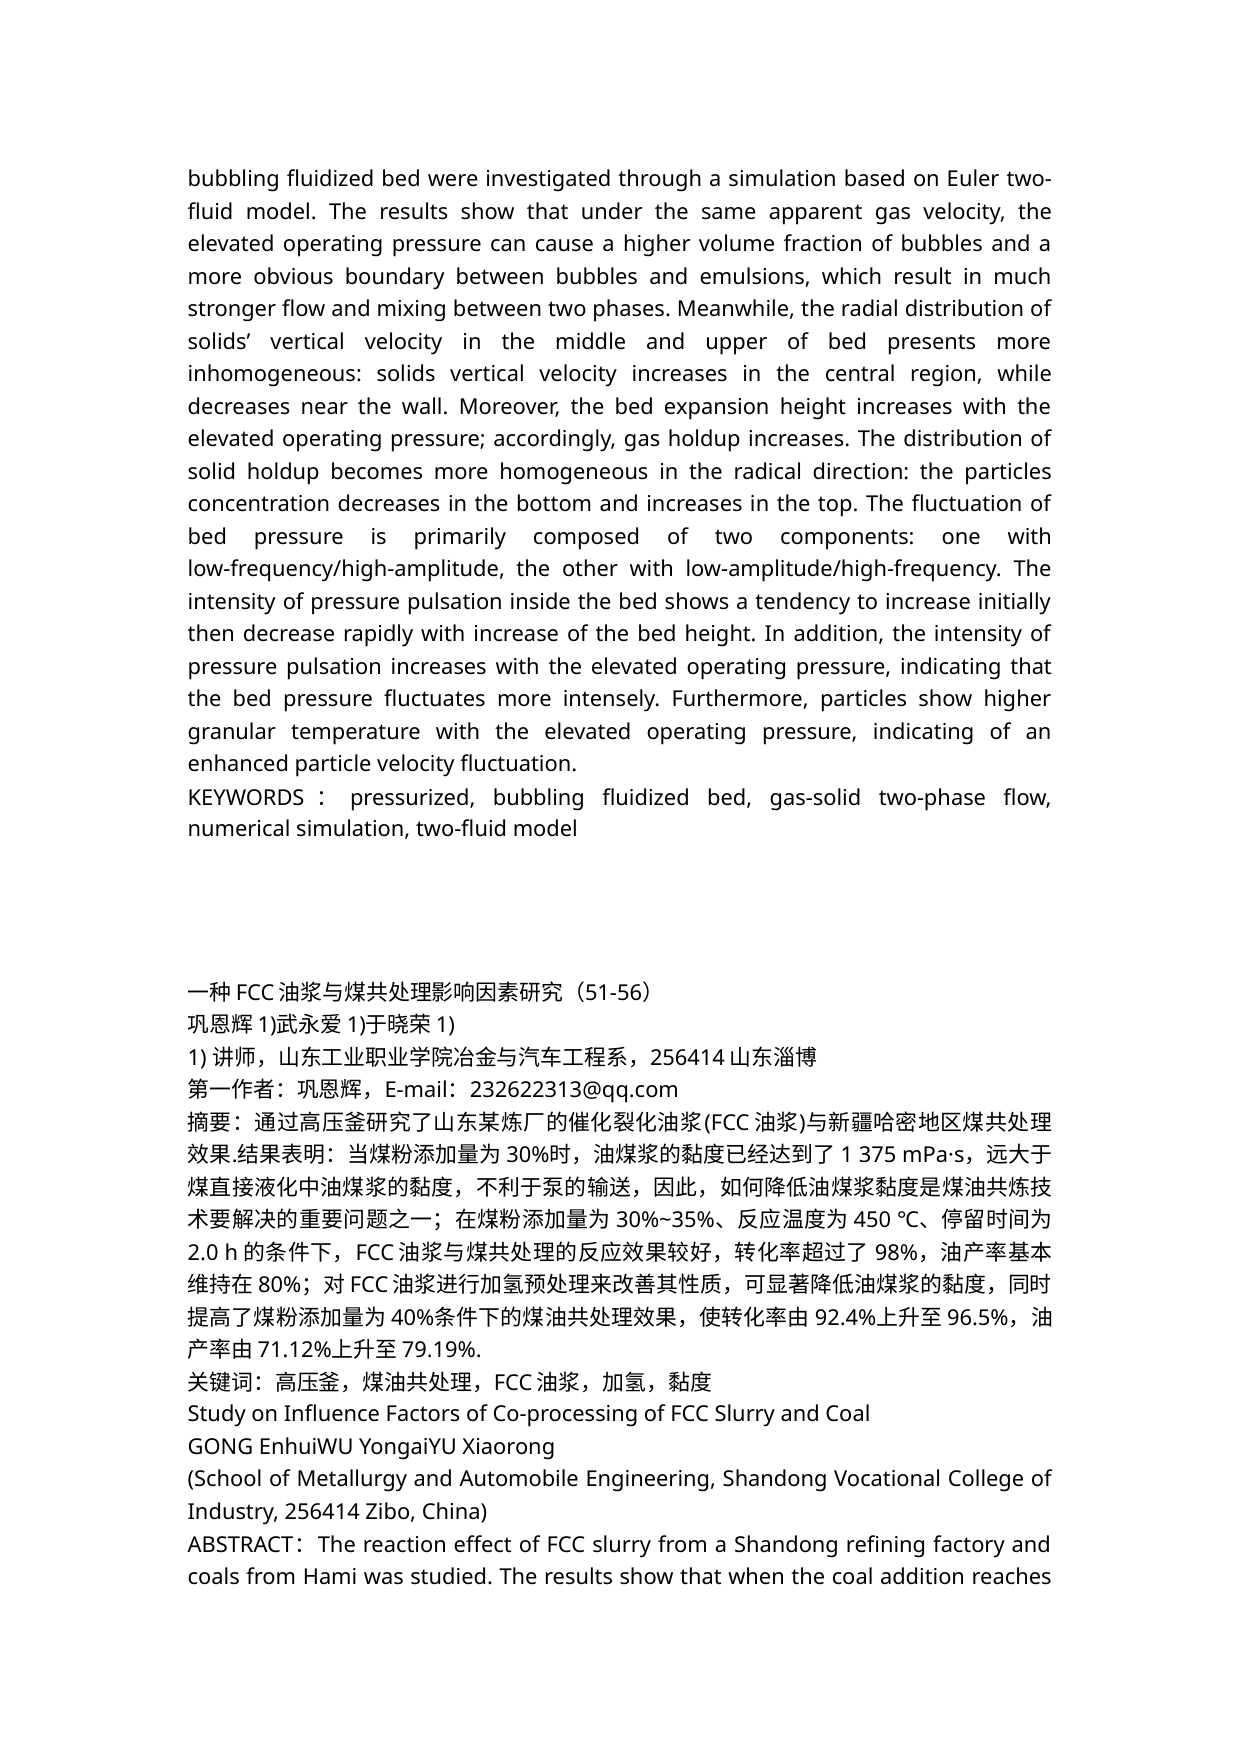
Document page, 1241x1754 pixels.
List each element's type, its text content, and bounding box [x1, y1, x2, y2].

text 关键词：高压釜，煤油共处理，FCC油浆，加氢，黏度 [187, 1364, 1053, 1397]
text 一种FCC油浆与煤共处理影响因素研究（51-56） [187, 974, 1053, 1007]
text (School of Metallurgy and Automobile Engineering, Shandong Vocational College of Industry, 256414 Zibo, China) [187, 1462, 1053, 1527]
text 1) 讲师，山东工业职业学院冶金与汽车工程系，256414山东淄博 [187, 1039, 1053, 1072]
text 第一作者：巩恩辉，E-mail：232622313@qq.com [187, 1072, 1053, 1104]
text Study on Influence Factors of Co-processing of FCC Slurry and Coal [187, 1397, 1053, 1429]
text 巩恩辉1)武永爱1)于晓荣1) [187, 1007, 1053, 1039]
text KEYWORDS：pressurized, bubbling fluidized bed, gas-solid two-phase flow, numerical simulation, two-fluid model [187, 779, 1053, 844]
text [187, 1527, 1053, 1592]
text GONG EnhuiWU YongaiYU Xiaorong [187, 1429, 1053, 1462]
text 摘要：通过高压釜研究了山东某炼厂的催化裂化油浆(FCC油浆)与新疆哈密地区煤共处理效果.结果表明：当煤粉添加量为30%时，油煤浆的黏度已经达到了1 375 mPa·s，远大于煤直接液化中油煤浆的黏度，不利于泵的输送，因此，如何降低油煤浆黏度是煤油共炼技术要解决的重要问题之一；在煤粉添加量为30%~35%、反应温度为450 ℃、停留时间为2.0 h的条件下，FCC油浆与煤共处理的反应效果较好，转化率超过了98%，油产率基本维持在80%；对FCC油浆进行加氢预处理来改善其性质，可显著降低油煤浆的黏度，同时提高了煤粉添加量为40%条件下的煤油共处理效果，使转化率由92.4%上升至96.5%，油产率由71.12%上升至79.19%. [187, 1104, 1053, 1364]
